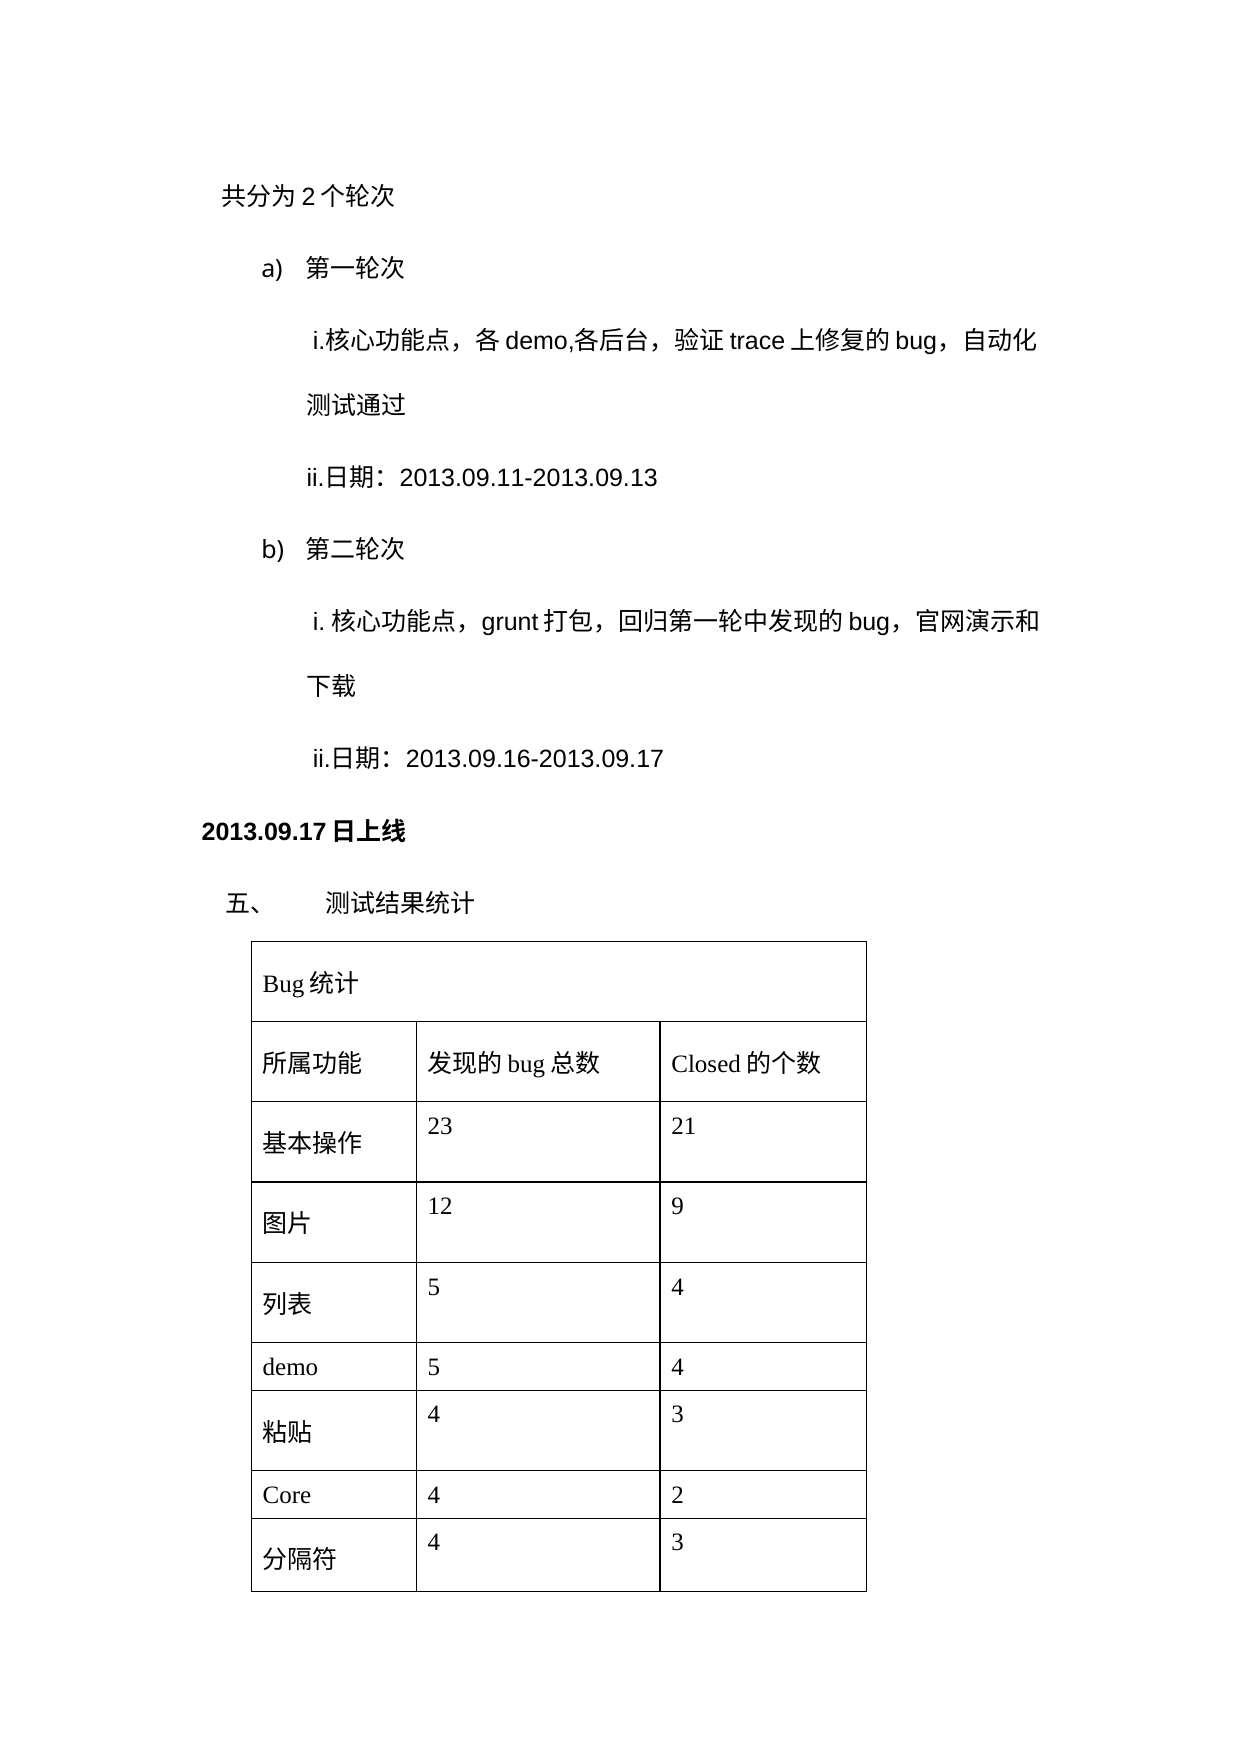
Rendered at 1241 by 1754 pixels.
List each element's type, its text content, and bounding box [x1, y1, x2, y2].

table_cell 分隔符 [252, 1519, 416, 1591]
table_cell Core [252, 1471, 416, 1517]
list 第二轮次 [261, 515, 1053, 580]
table_cell 4 [661, 1343, 866, 1389]
text ii.日期：2013.09.11-2013.09.13 [306, 443, 1053, 508]
table_cell 基本操作 [252, 1102, 416, 1181]
text 2013.09.17日上线 [187, 797, 1053, 862]
text 共分为2个轮次 [187, 162, 1053, 227]
list 测试结果统计 [225, 869, 1053, 934]
table_cell 所属功能 [252, 1022, 416, 1101]
table_cell 9 [661, 1183, 866, 1262]
text i. 核心功能点，grunt打包，回归第一轮中发现的bug，官网演示和下载 [306, 587, 1053, 717]
table_cell 图片 [252, 1183, 416, 1262]
table_cell 3 [661, 1391, 866, 1470]
text ii.日期：2013.09.16-2013.09.17 [306, 724, 1053, 789]
table_cell 3 [661, 1519, 866, 1591]
table_cell 4 [417, 1519, 659, 1591]
table_cell 5 [417, 1263, 659, 1342]
table_cell 4 [417, 1391, 659, 1470]
table_cell 粘贴 [252, 1391, 416, 1470]
table_cell demo [252, 1343, 416, 1389]
table_cell 发现的bug总数 [417, 1022, 659, 1101]
table_cell 4 [417, 1471, 659, 1517]
text i.核心功能点，各demo,各后台，验证trace上修复的bug，自动化测试通过 [306, 306, 1053, 436]
table_cell 12 [417, 1183, 659, 1262]
table_cell 21 [661, 1102, 866, 1181]
table_cell Closed的个数 [661, 1022, 866, 1101]
table_cell 4 [661, 1263, 866, 1342]
table_header Bug统计 [252, 942, 866, 1021]
table_cell 23 [417, 1102, 659, 1181]
table_cell 2 [661, 1471, 866, 1517]
list 第一轮次 [261, 234, 1053, 299]
table_cell 5 [417, 1343, 659, 1389]
table_cell 列表 [252, 1263, 416, 1342]
